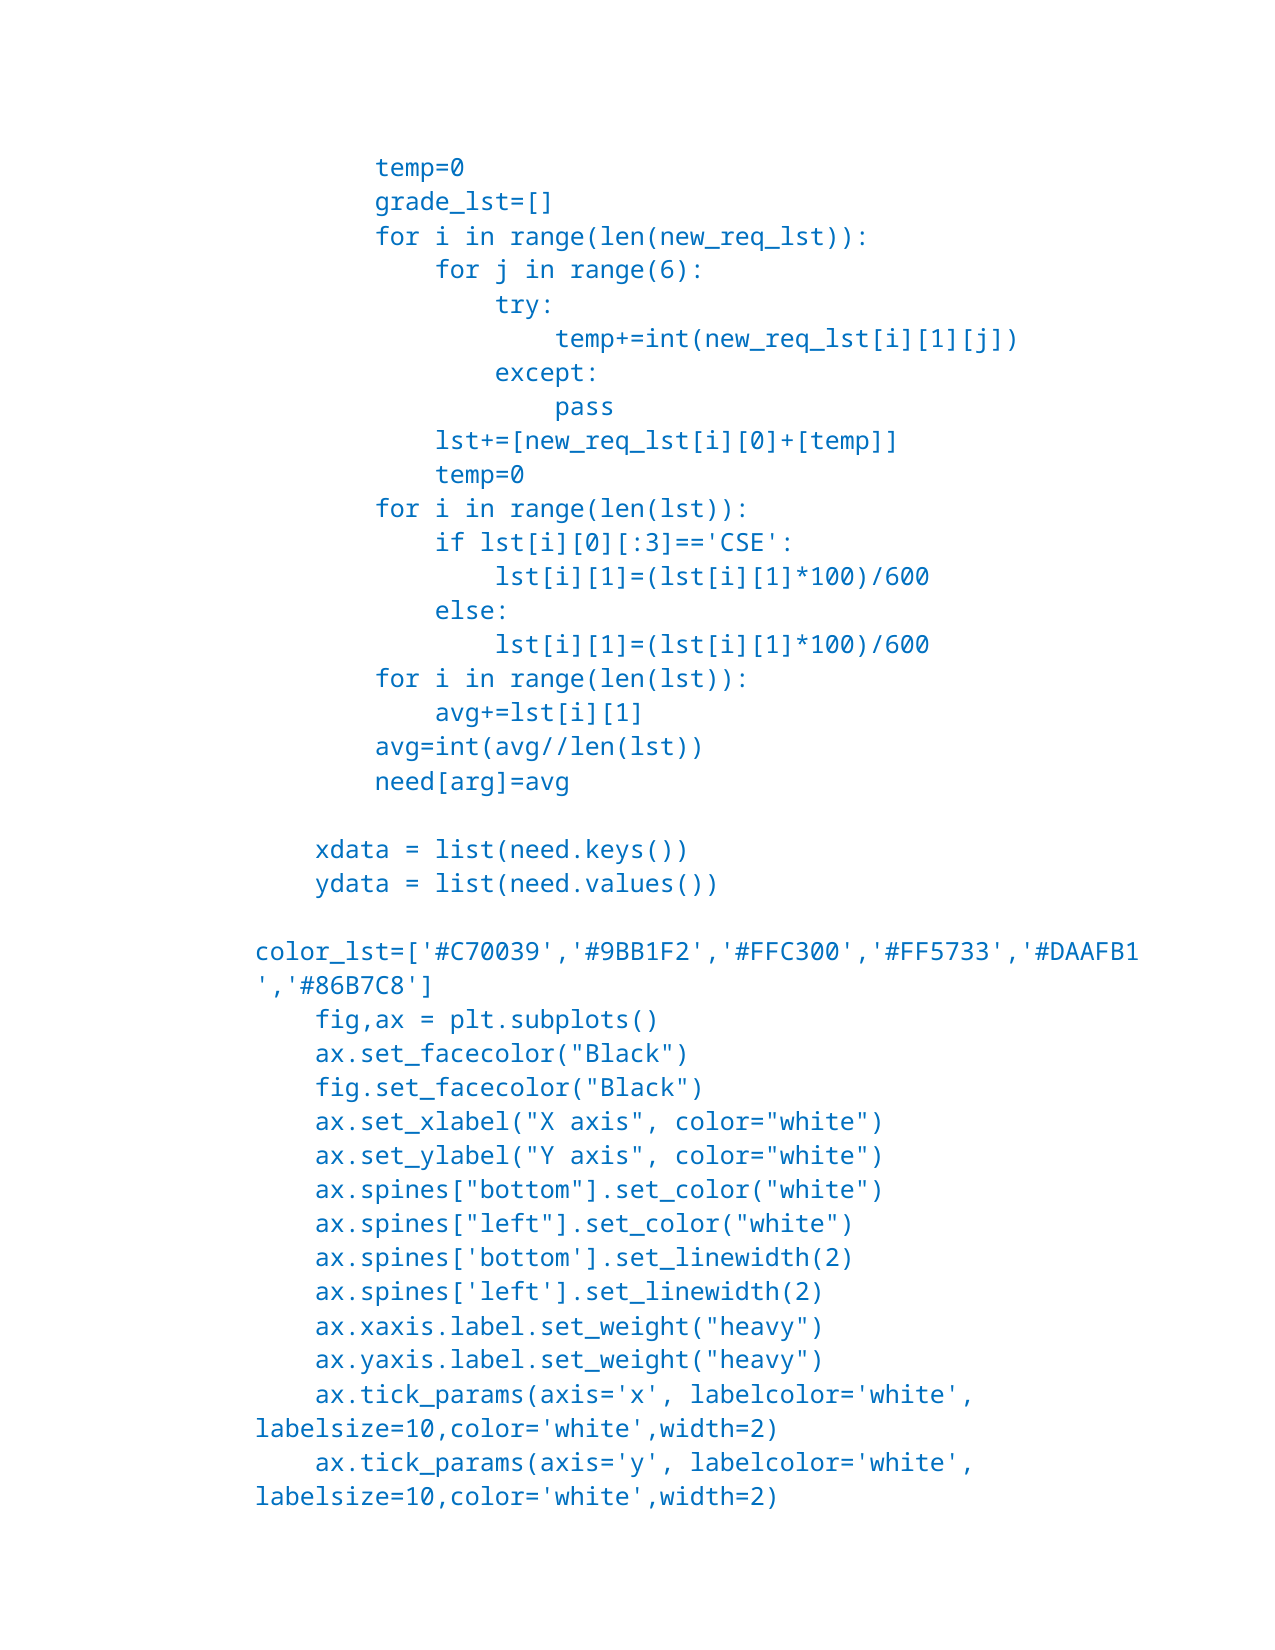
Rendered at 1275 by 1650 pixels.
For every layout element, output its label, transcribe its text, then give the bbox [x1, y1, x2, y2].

text ax.set_facecolor("Black") [254, 1036, 1144, 1070]
text lst+=[new_req_lst[i][0]+[temp]] [254, 422, 1144, 457]
text color_lst=['#C70039','#9BB1F2','#FFC300','#FF5733','#DAAFB1','#86B7C8'] [254, 899, 1144, 1002]
text try: [254, 286, 1144, 320]
text for i in range(len(new_req_lst)): [254, 218, 1144, 252]
text ax.spines["left"].set_color("white") [254, 1206, 1144, 1240]
text lst[i][1]=(lst[i][1]*100)/600 [254, 559, 1144, 593]
text ax.tick_params(axis='y', labelcolor='white', labelsize=10,color='white',width=2) [254, 1444, 1144, 1512]
text xdata = list(need.keys()) [254, 831, 1144, 865]
text ax.spines['bottom'].set_linewidth(2) [254, 1240, 1144, 1274]
text ax.tick_params(axis='x', labelcolor='white', labelsize=10,color='white',width=2) [254, 1376, 1144, 1444]
text for i in range(len(lst)): [254, 661, 1144, 695]
text fig,ax = plt.subplots() [254, 1002, 1144, 1036]
text temp=0 [254, 150, 1144, 184]
text fig.set_facecolor("Black") [254, 1070, 1144, 1104]
text ax.xaxis.label.set_weight("heavy") [254, 1308, 1144, 1342]
text else: [254, 593, 1144, 627]
text pass [254, 388, 1144, 422]
text except: [254, 354, 1144, 388]
text if lst[i][0][:3]=='CSE': [254, 525, 1144, 559]
text ax.spines['left'].set_linewidth(2) [254, 1274, 1144, 1308]
text lst[i][1]=(lst[i][1]*100)/600 [254, 627, 1144, 661]
text temp=0 [254, 457, 1144, 491]
text for i in range(len(lst)): [254, 491, 1144, 525]
text ax.yaxis.label.set_weight("heavy") [254, 1342, 1144, 1376]
text for j in range(6): [254, 252, 1144, 286]
text need[arg]=avg [254, 763, 1144, 797]
text ax.set_xlabel("X axis", color="white") [254, 1104, 1144, 1138]
text avg=int(avg//len(lst)) [254, 729, 1144, 763]
text ax.spines["bottom"].set_color("white") [254, 1172, 1144, 1206]
text ax.set_ylabel("Y axis", color="white") [254, 1138, 1144, 1172]
text ydata = list(need.values()) [254, 865, 1144, 899]
text temp+=int(new_req_lst[i][1][j]) [254, 320, 1144, 354]
text grade_lst=[] [254, 184, 1144, 218]
text avg+=lst[i][1] [254, 695, 1144, 729]
